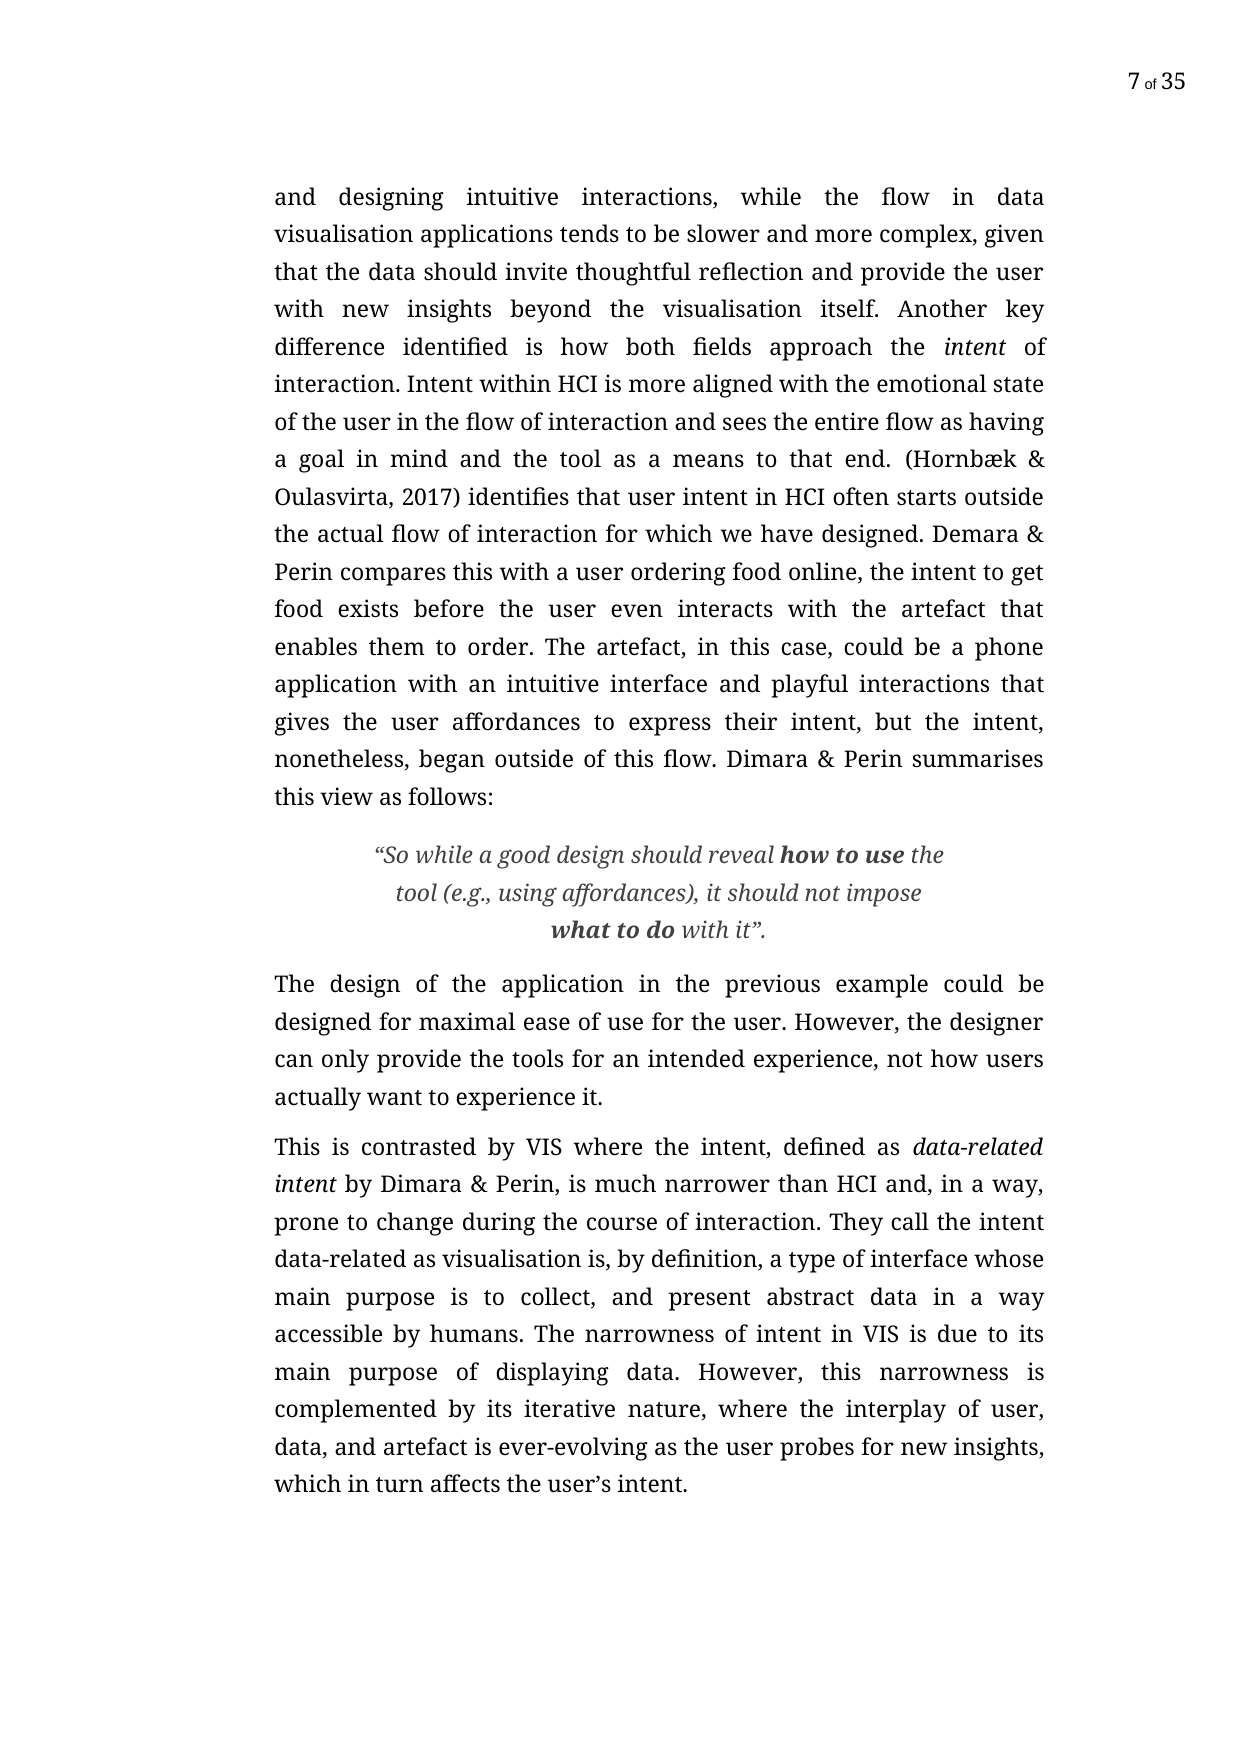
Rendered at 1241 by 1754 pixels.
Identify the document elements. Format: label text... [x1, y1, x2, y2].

text “So while a good design should reveal how to use the tool (e.g., using affordances), it should not impose what to do with it”. [364, 839, 955, 945]
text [274, 181, 1045, 812]
text This is contrasted by VIS where the intent, defined as data-related intent by Dimara & Perin, is much narrower than HCI and, in a way, prone to change during the course of interaction. They call the intent data-related as visualisation is, by definition, a type of interface whose main purpose is to collect, and present abstract data in a way accessible by humans. The narrowness of intent in VIS is due to its main purpose of displaying data. However, this narrowness is complemented by its iterative nature, where the interplay of user, data, and artefact is ever-evolving as the user probes for new insights, which in turn affects the user’s intent. [274, 1131, 1045, 1499]
text The design of the application in the previous example could be designed for maximal ease of use for the user. However, the designer can only provide the tools for an intended experience, not how users actually want to experience it. [274, 968, 1045, 1112]
